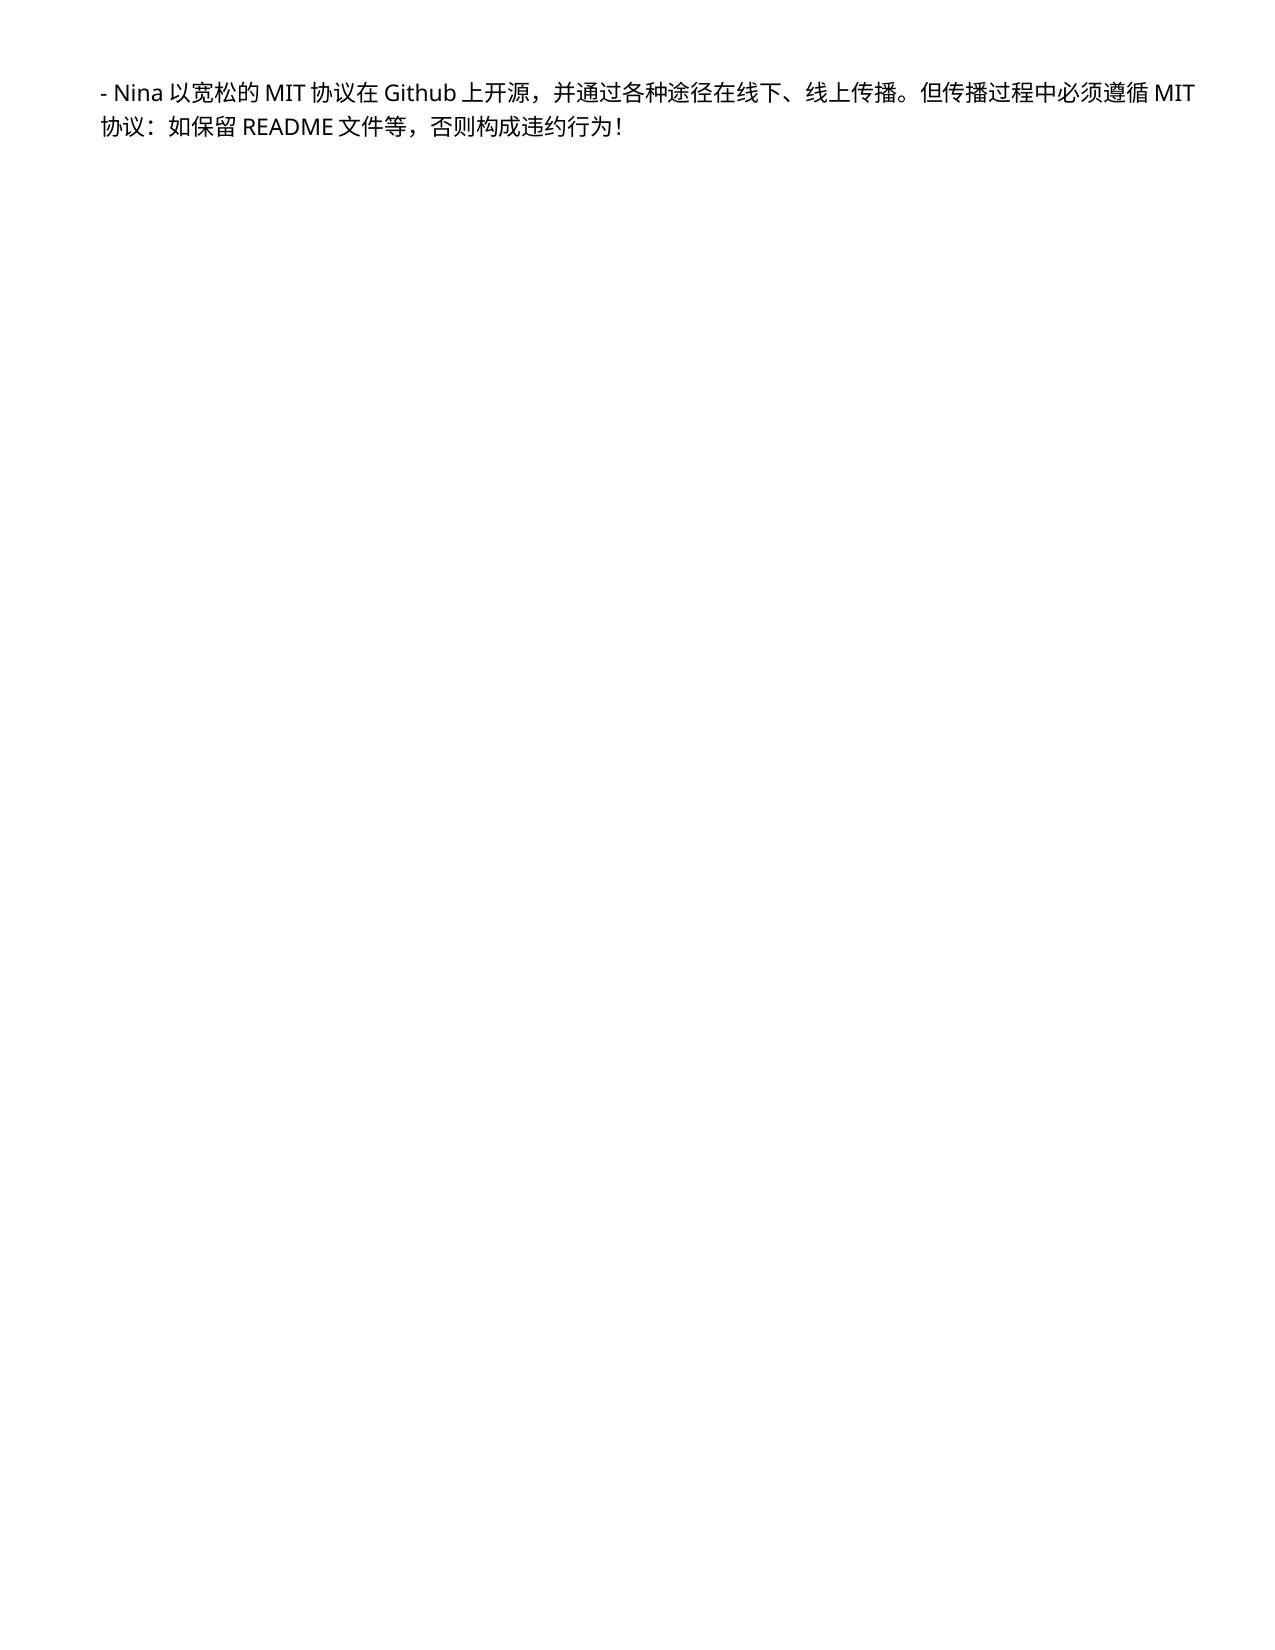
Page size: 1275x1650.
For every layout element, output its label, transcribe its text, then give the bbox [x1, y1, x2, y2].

list - Nina以宽松的MIT协议在Github上开源，并通过各种途径在线下、线上传播。但传播过程中必须遵循MIT协议：如保留README文件等，否则构成违约行为！ [100, 75, 1200, 142]
